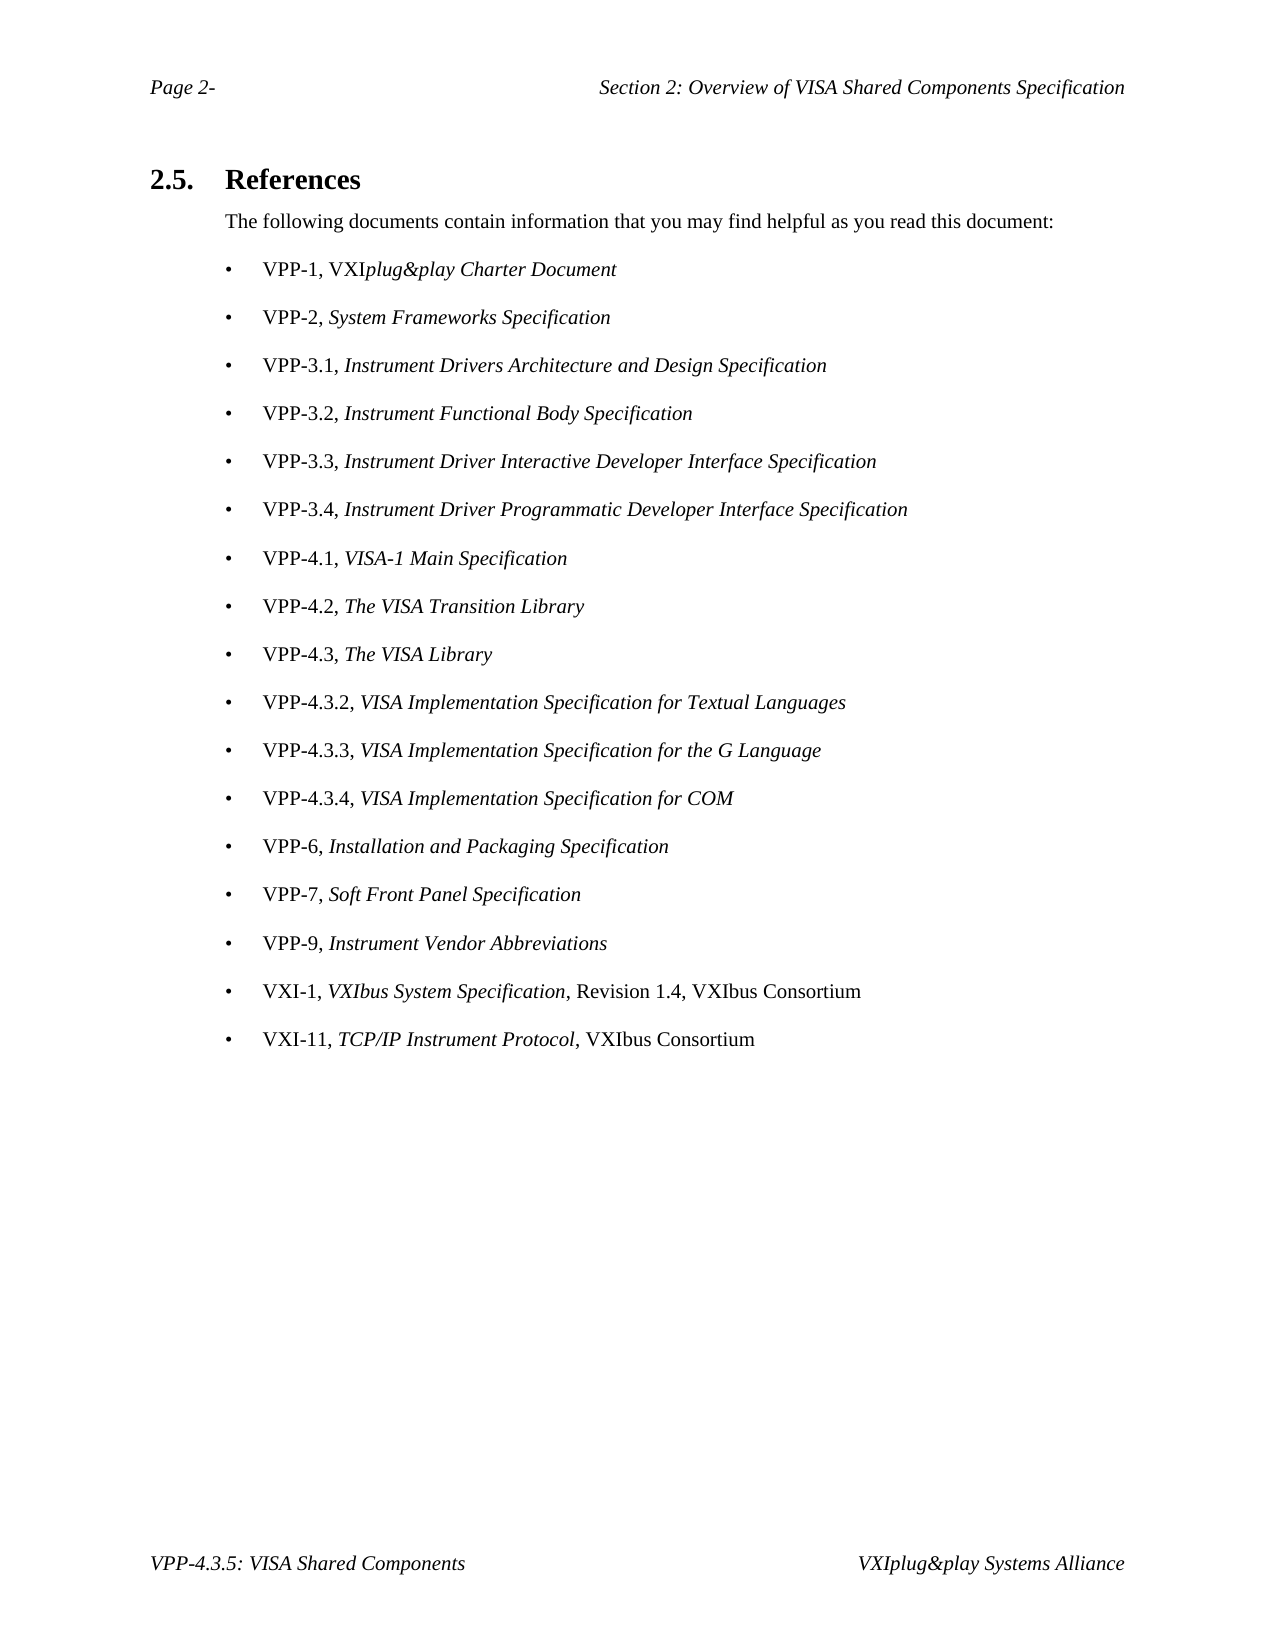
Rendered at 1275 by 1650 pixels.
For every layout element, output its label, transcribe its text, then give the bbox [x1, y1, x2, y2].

text • VPP-3.2, Instrument Functional Body Specification [225, 401, 1125, 425]
text • VPP-3.1, Instrument Drivers Architecture and Design Specification [225, 353, 1125, 377]
text • VPP-3.4, Instrument Driver Programmatic Developer Interface Specification [225, 497, 1125, 521]
text • VPP-7, Soft Front Panel Specification [225, 882, 1125, 906]
text • VPP-3.3, Instrument Driver Interactive Developer Interface Specification [225, 449, 1125, 473]
text • VXI-11, TCP/IP Instrument Protocol, VXIbus Consortium [225, 1027, 1125, 1051]
text • VXI-1, VXIbus System Specification, Revision 1.4, VXIbus Consortium [225, 978, 1125, 1003]
text • VPP-4.3.2, VISA Implementation Specification for Textual Languages [225, 690, 1125, 714]
text • VPP-2, System Frameworks Specification [225, 305, 1125, 329]
text • VPP-9, Instrument Vendor Abbreviations [225, 930, 1125, 954]
text • VPP-4.3.4, VISA Implementation Specification for COM [225, 786, 1125, 810]
text • VPP-4.2, The VISA Transition Library [225, 593, 1125, 618]
text • VPP-4.1, VISA-1 Main Specification [225, 545, 1125, 569]
text • VPP-6, Installation and Packaging Specification [225, 834, 1125, 858]
text References [150, 162, 1125, 196]
text • VPP-4.3, The VISA Library [225, 642, 1125, 666]
text • VPP-4.3.3, VISA Implementation Specification for the G Language [225, 738, 1125, 762]
text • VPP-1, VXIplug&play Charter Document [225, 257, 1125, 281]
text The following documents contain information that you may find helpful as you read this document: [225, 208, 1125, 233]
